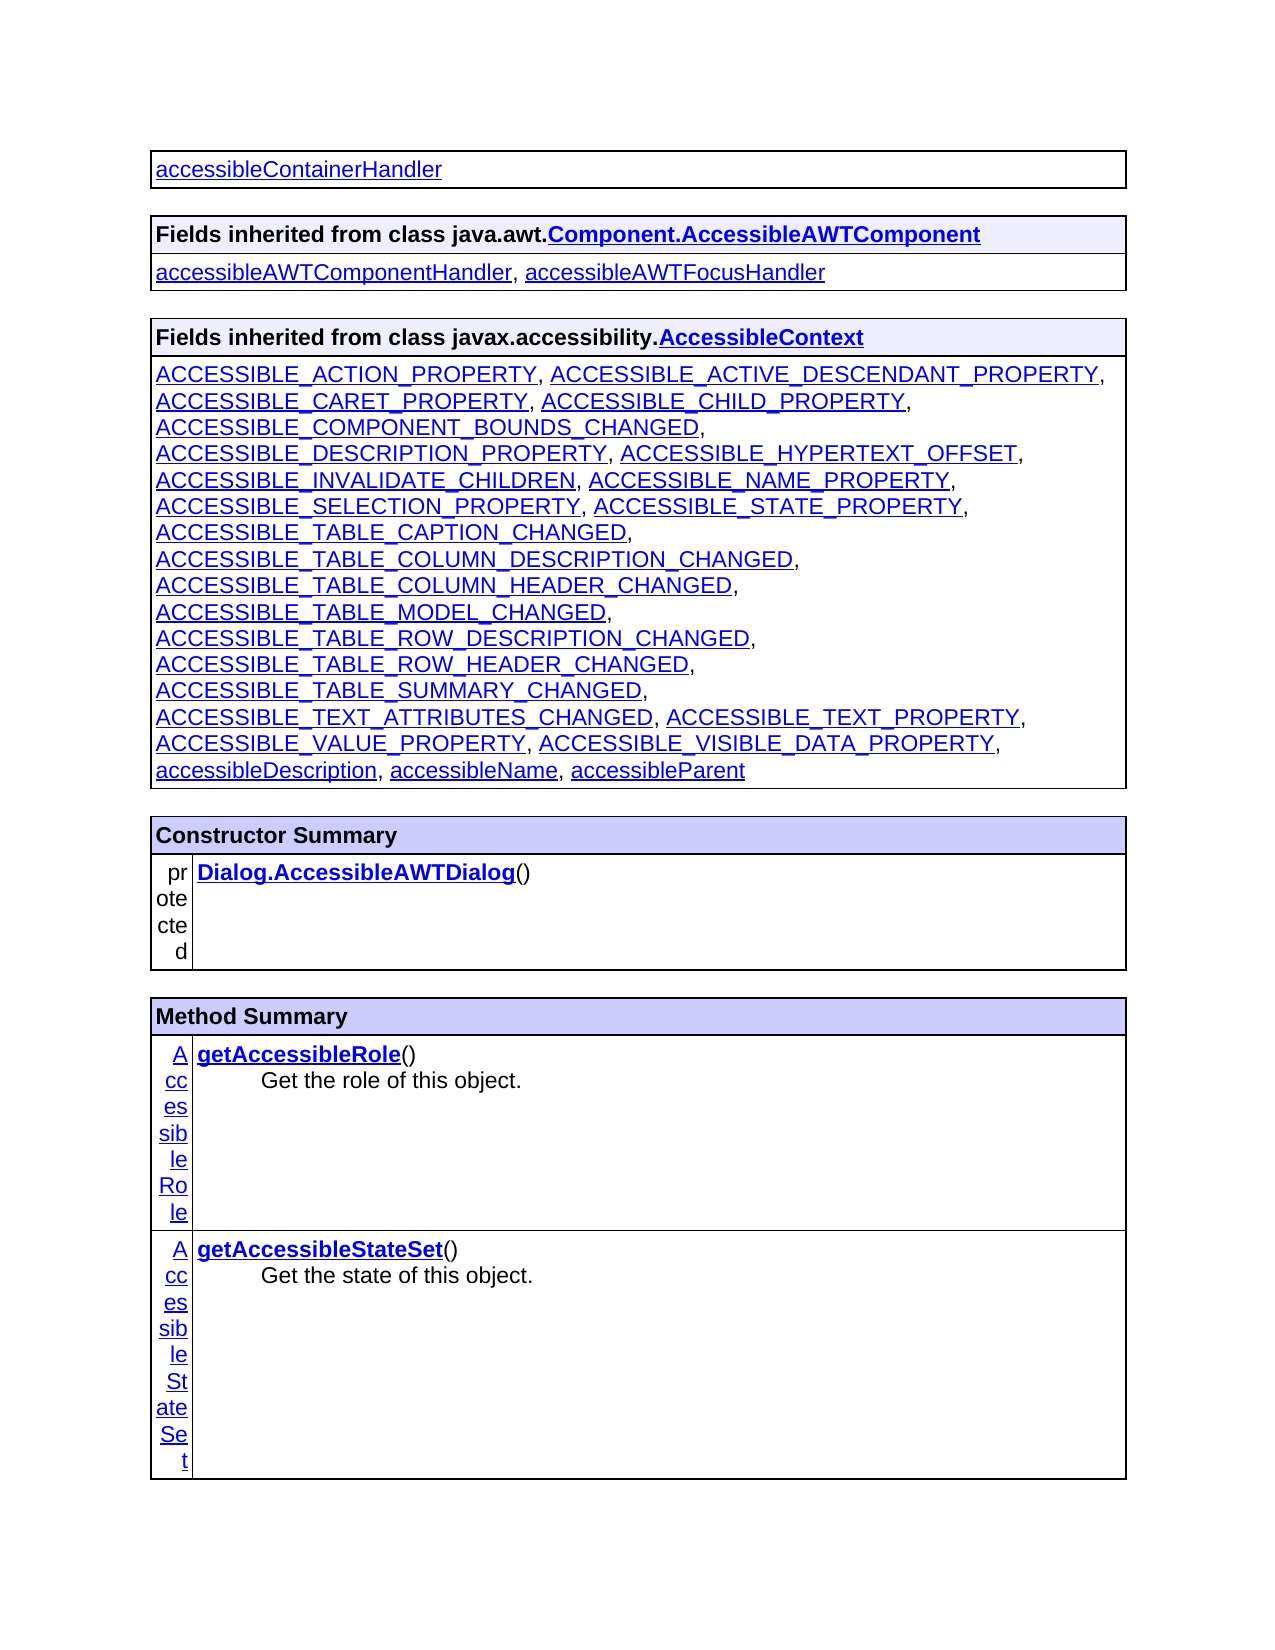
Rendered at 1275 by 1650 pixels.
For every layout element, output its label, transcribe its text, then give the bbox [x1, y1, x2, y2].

table_cell accessibleContainerHandler [152, 152, 1125, 187]
table_cell AccessibleStateSet [152, 1231, 192, 1478]
table_header Method Summary [152, 999, 1125, 1034]
table_header Fields inherited from class java.awt.Component.AccessibleAWTComponent [152, 217, 1125, 252]
table_cell Dialog.AccessibleAWTDialog() [193, 855, 1125, 969]
table_cell AccessibleRole [152, 1036, 192, 1230]
table_cell ACCESSIBLE_ACTION_PROPERTY, ACCESSIBLE_ACTIVE_DESCENDANT_PROPERTY, ACCESSIBLE_CARET_PROPERTY, ACCESSIBLE_CHILD_PROPERTY, ACCESSIBLE_COMPONENT_BOUNDS_CHANGED, ACCESSIBLE_DESCRIPTION_PROPERTY, ACCESSIBLE_HYPERTEXT_OFFSET, ACCESSIBLE_INVALIDATE_CHILDREN, ACCESSIBLE_NAME_PROPERTY, ACCESSIBLE_SELECTION_PROPERTY, ACCESSIBLE_STATE_PROPERTY, ACCESSIBLE_TABLE_CAPTION_CHANGED, ACCESSIBLE_TABLE_COLUMN_DESCRIPTION_CHANGED, ACCESSIBLE_TABLE_COLUMN_HEADER_CHANGED, ACCESSIBLE_TABLE_MODEL_CHANGED, ACCESSIBLE_TABLE_ROW_DESCRIPTION_CHANGED, ACCESSIBLE_TABLE_ROW_HEADER_CHANGED, ACCESSIBLE_TABLE_SUMMARY_CHANGED, ACCESSIBLE_TEXT_ATTRIBUTES_CHANGED, ACCESSIBLE_TEXT_PROPERTY, ACCESSIBLE_VALUE_PROPERTY, ACCESSIBLE_VISIBLE_DATA_PROPERTY, accessibleDescription, accessibleName, accessibleParent [152, 357, 1125, 788]
table_cell getAccessibleRole() Get the role of this object. [193, 1036, 1125, 1230]
table_header Constructor Summary [152, 817, 1125, 853]
table_cell accessibleAWTComponentHandler, accessibleAWTFocusHandler [152, 254, 1125, 290]
table_cell getAccessibleStateSet() Get the state of this object. [193, 1231, 1125, 1478]
table_cell protected [152, 855, 192, 969]
table_header Fields inherited from class javax.accessibility.AccessibleContext [152, 319, 1125, 355]
